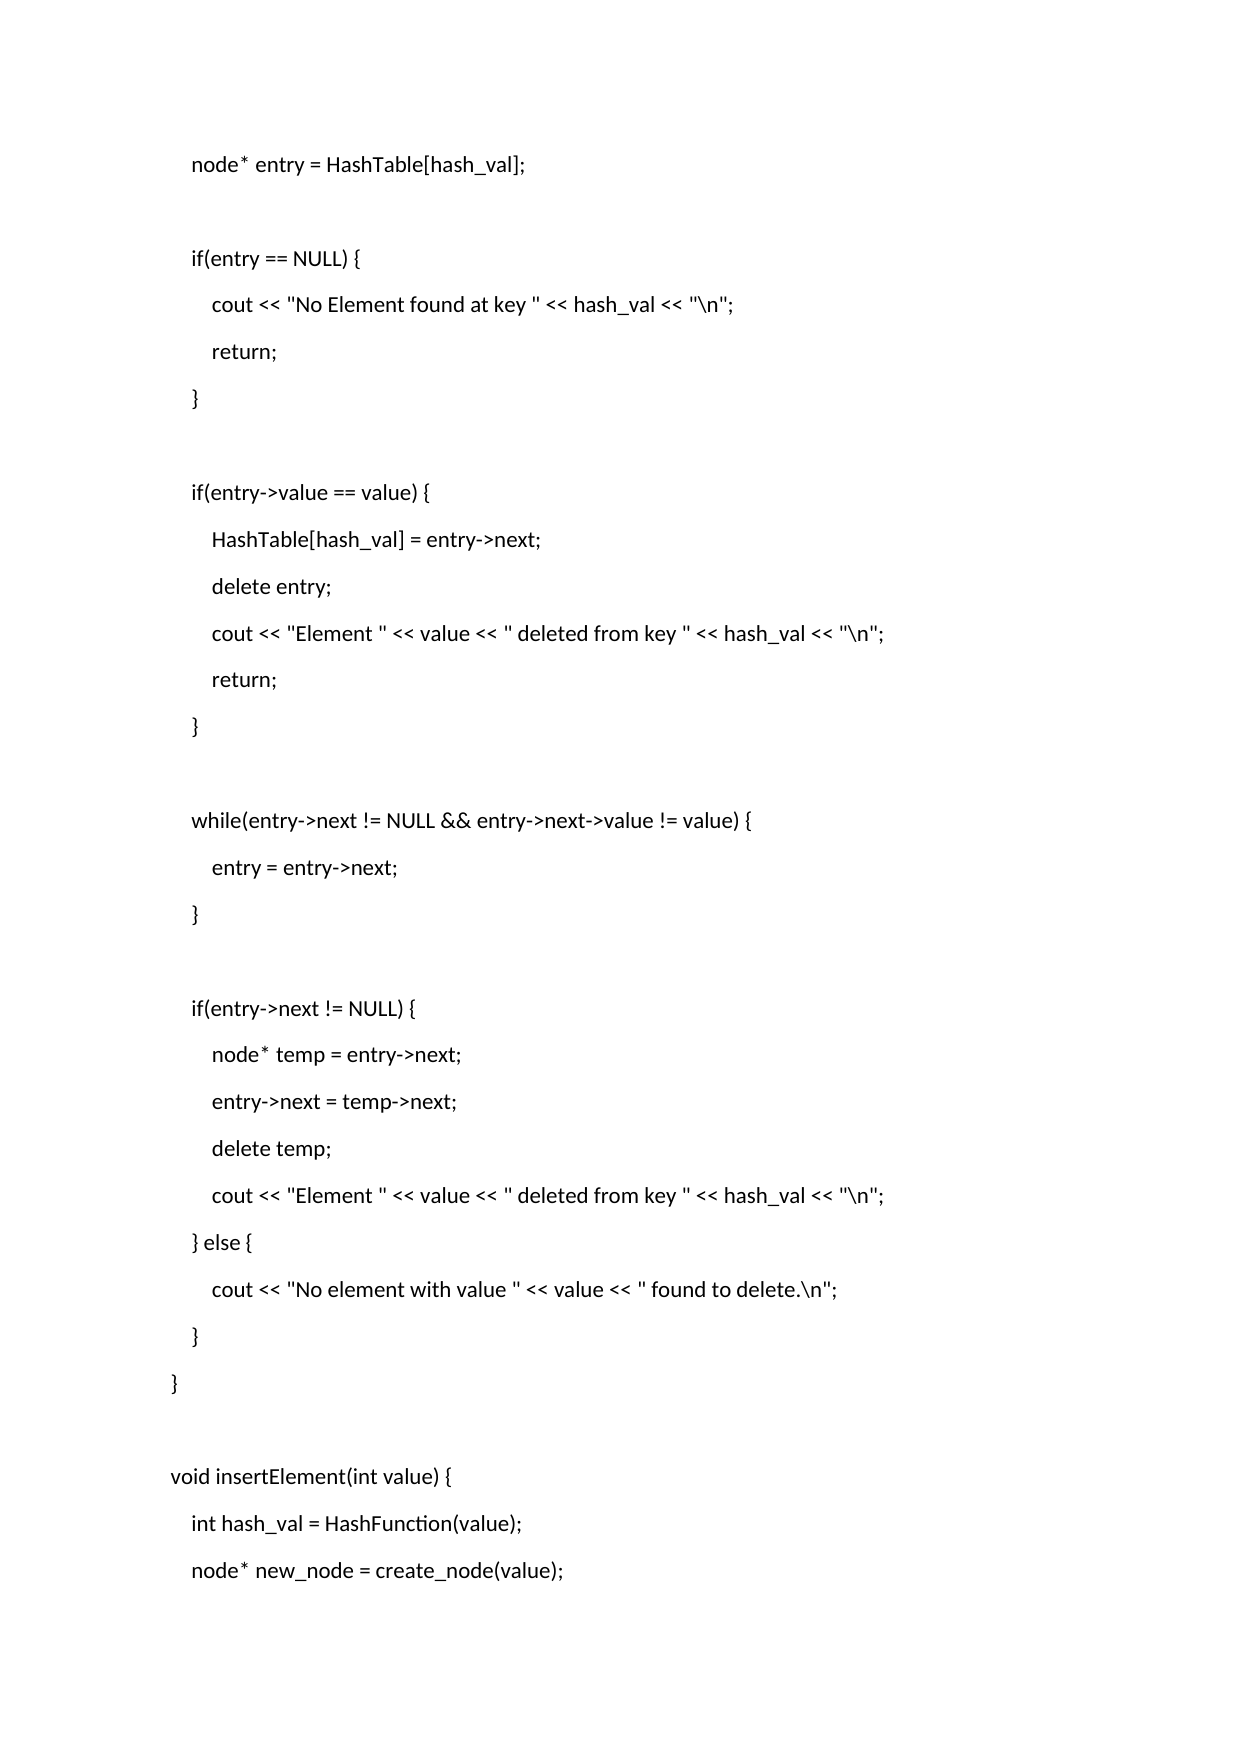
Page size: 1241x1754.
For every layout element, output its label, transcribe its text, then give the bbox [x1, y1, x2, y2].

text cout << "No element with value " << value << " found to delete.\n"; [150, 1275, 1090, 1303]
text HashTable[hash_val] = entry->next; [150, 525, 1090, 553]
text } [150, 384, 1090, 412]
text return; [150, 337, 1090, 366]
text } [150, 712, 1090, 741]
text } [150, 1369, 1090, 1397]
text entry = entry->next; [150, 853, 1090, 881]
text cout << "No Element found at key " << hash_val << "\n"; [150, 291, 1090, 319]
text cout << "Element " << value << " deleted from key " << hash_val << "\n"; [150, 619, 1090, 647]
text delete temp; [150, 1134, 1090, 1162]
text if(entry == NULL) { [150, 244, 1090, 272]
text delete entry; [150, 572, 1090, 600]
text } [150, 1322, 1090, 1350]
text } else { [150, 1228, 1090, 1256]
text cout << "Element " << value << " deleted from key " << hash_val << "\n"; [150, 1181, 1090, 1209]
text int hash_val = HashFunction(value); [150, 1509, 1090, 1537]
text if(entry->value == value) { [150, 478, 1090, 506]
text return; [150, 666, 1090, 694]
text node* entry = HashTable[hash_val]; [150, 150, 1090, 178]
text node* new_node = create_node(value); [150, 1556, 1090, 1584]
text while(entry->next != NULL && entry->next->value != value) { [150, 806, 1090, 834]
text } [150, 900, 1090, 928]
text node* temp = entry->next; [150, 1041, 1090, 1069]
text void insertElement(int value) { [150, 1462, 1090, 1491]
text if(entry->next != NULL) { [150, 994, 1090, 1022]
text entry->next = temp->next; [150, 1087, 1090, 1116]
